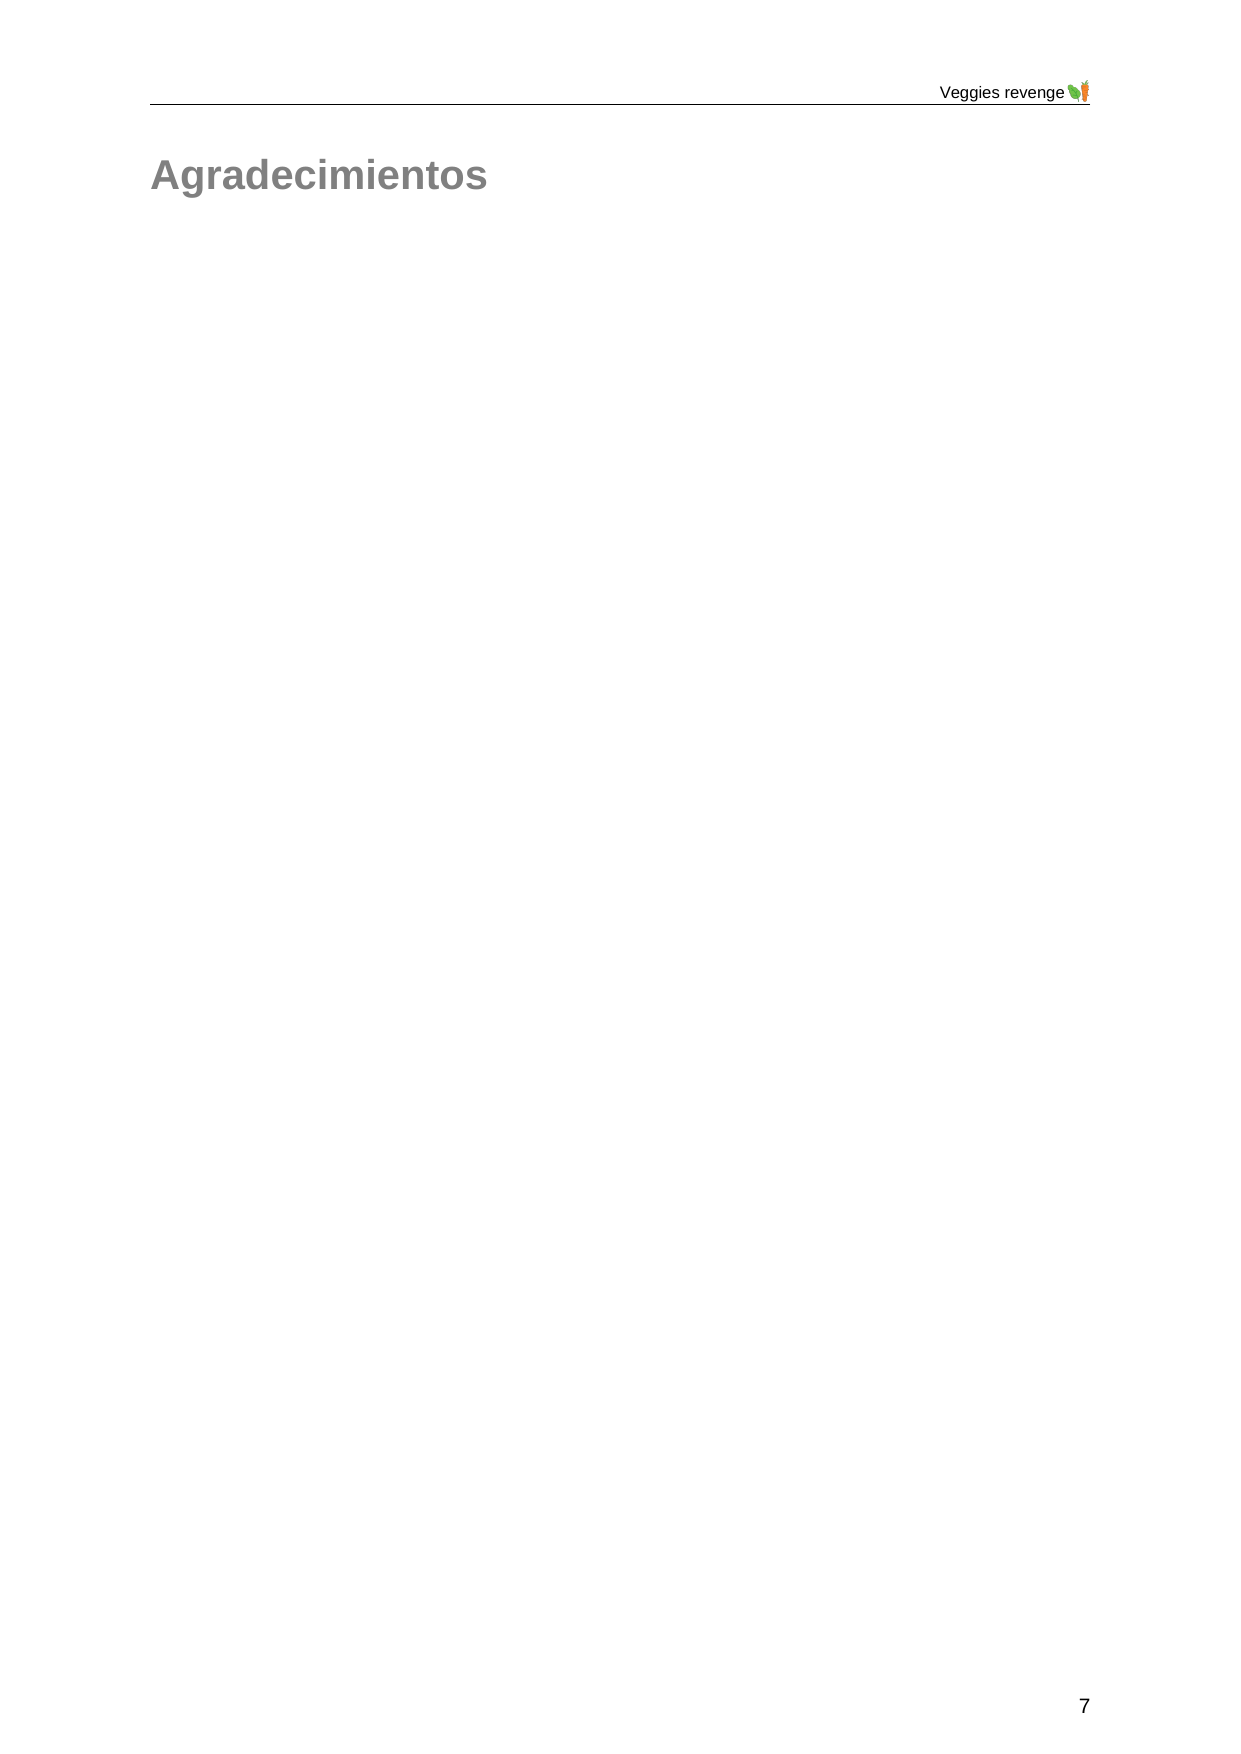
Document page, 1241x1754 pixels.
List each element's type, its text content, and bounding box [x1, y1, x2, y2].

picture [1067, 80, 1089, 102]
text Agradecimientos [150, 150, 1090, 198]
